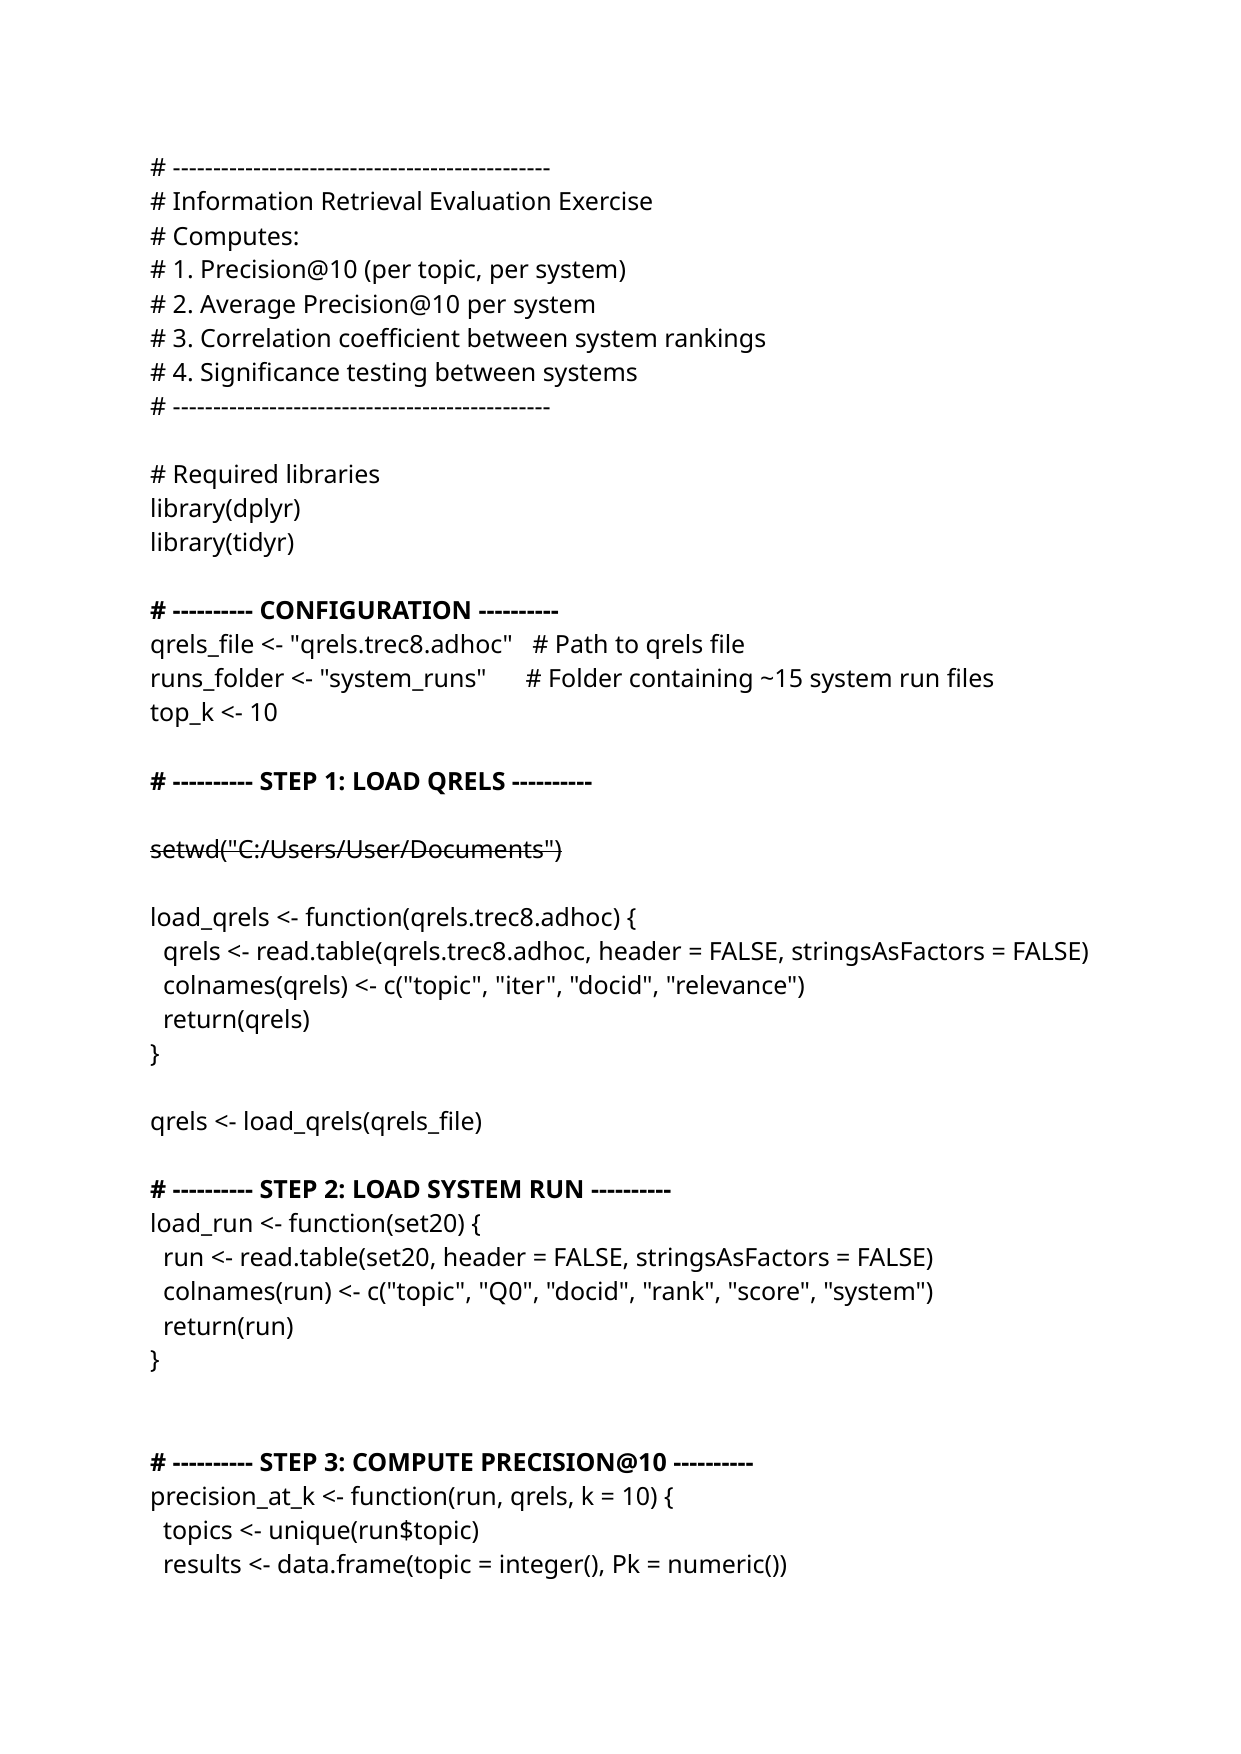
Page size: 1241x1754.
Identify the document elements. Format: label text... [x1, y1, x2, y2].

text top_k <- 10 [150, 695, 1090, 729]
text library(dplyr) [150, 491, 1090, 525]
text setwd("C:/Users/User/Documents") [150, 831, 1090, 865]
text colnames(qrels) <- c("topic", "iter", "docid", "relevance") [150, 967, 1090, 1002]
text # 1. Precision@10 (per topic, per system) [150, 252, 1090, 286]
text # ----------------------------------------------- [150, 150, 1090, 184]
text # Required libraries [150, 457, 1090, 491]
text colnames(run) <- c("topic", "Q0", "docid", "rank", "score", "system") [150, 1274, 1090, 1308]
text qrels <- load_qrels(qrels_file) [150, 1104, 1090, 1138]
text # 4. Significance testing between systems [150, 354, 1090, 388]
text # 3. Correlation coefficient between system rankings [150, 320, 1090, 354]
text load_qrels <- function(qrels.trec8.adhoc) { [150, 899, 1090, 933]
text return(qrels) [150, 1002, 1090, 1036]
text library(tidyr) [150, 525, 1090, 559]
text qrels <- read.table(qrels.trec8.adhoc, header = FALSE, stringsAsFactors = FALSE) [150, 933, 1090, 967]
text precision_at_k <- function(run, qrels, k = 10) { [150, 1478, 1090, 1512]
text # ----------------------------------------------- [150, 388, 1090, 422]
text # Information Retrieval Evaluation Exercise [150, 184, 1090, 218]
text # 2. Average Precision@10 per system [150, 286, 1090, 320]
text qrels_file <- "qrels.trec8.adhoc" # Path to qrels file [150, 627, 1090, 661]
text # ---------- STEP 3: COMPUTE PRECISION@10 ---------- [150, 1444, 1090, 1478]
text # ---------- STEP 1: LOAD QRELS ---------- [150, 763, 1090, 797]
text results <- data.frame(topic = integer(), Pk = numeric()) [150, 1547, 1090, 1581]
text } [150, 1036, 1090, 1070]
text load_run <- function(set20) { [150, 1206, 1090, 1240]
text } [150, 1342, 1090, 1376]
text # Computes: [150, 218, 1090, 252]
text # ---------- CONFIGURATION ---------- [150, 593, 1090, 627]
text # ---------- STEP 2: LOAD SYSTEM RUN ---------- [150, 1172, 1090, 1206]
text runs_folder <- "system_runs" # Folder containing ~15 system run files [150, 661, 1090, 695]
text run <- read.table(set20, header = FALSE, stringsAsFactors = FALSE) [150, 1240, 1090, 1274]
text return(run) [150, 1308, 1090, 1342]
text topics <- unique(run$topic) [150, 1512, 1090, 1547]
